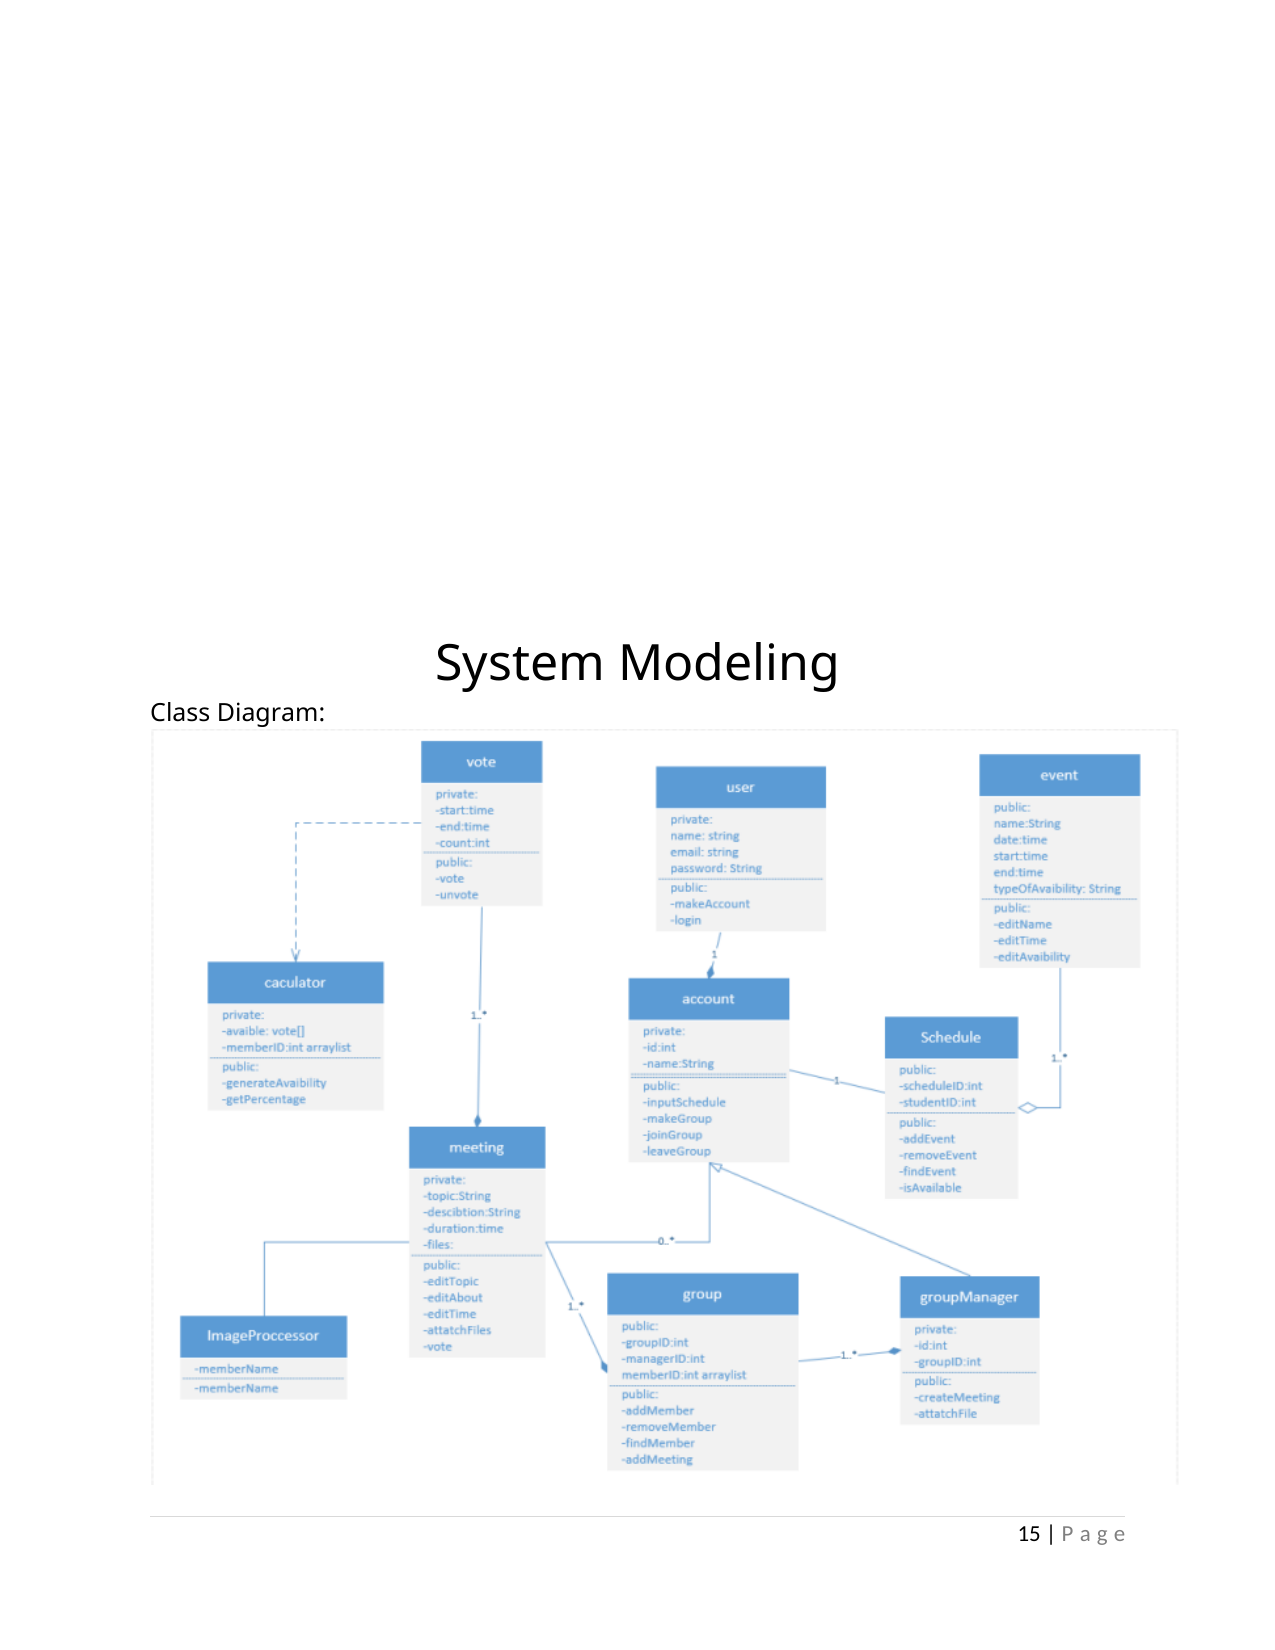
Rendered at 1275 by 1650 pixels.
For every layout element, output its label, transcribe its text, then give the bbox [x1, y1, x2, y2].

picture [150, 729, 1180, 1485]
text System Modeling [150, 627, 1125, 695]
text Class Diagram: [150, 695, 1125, 729]
